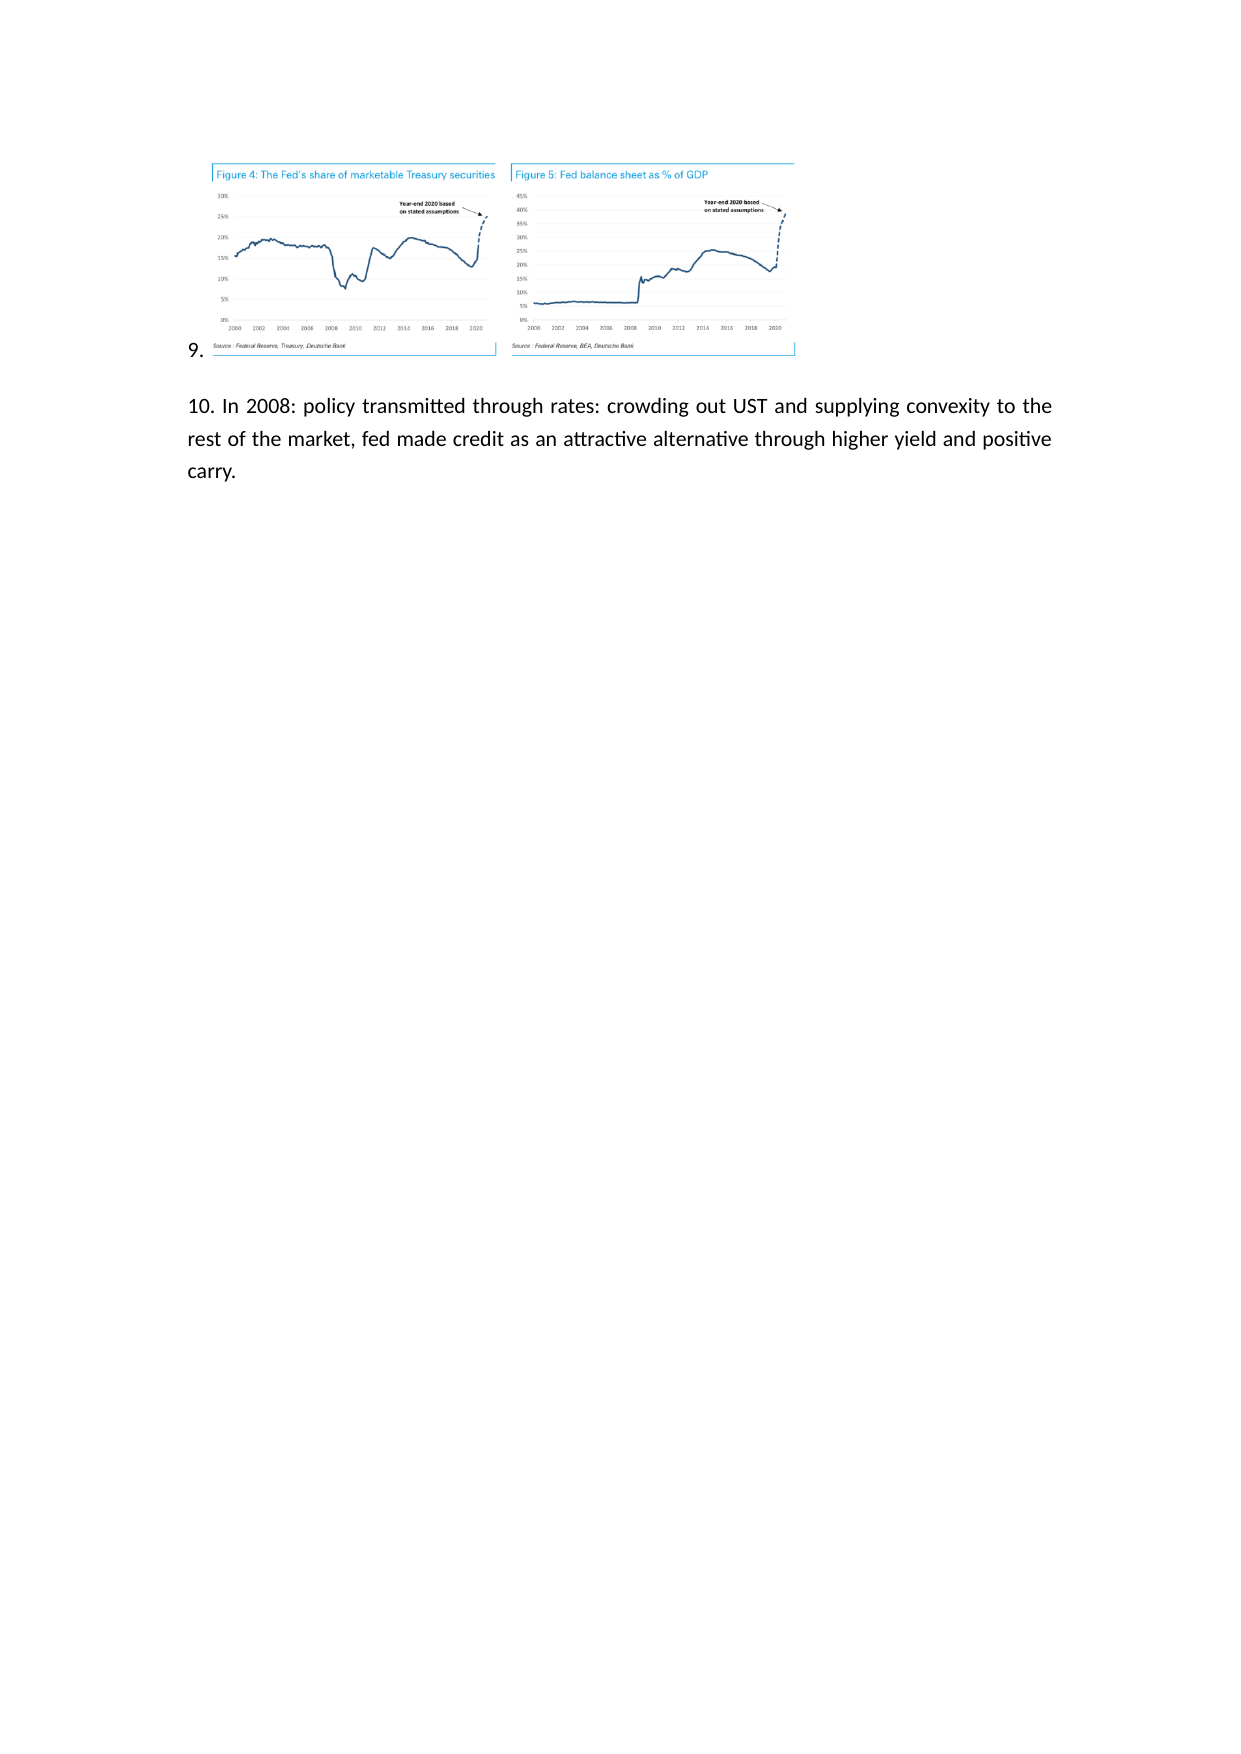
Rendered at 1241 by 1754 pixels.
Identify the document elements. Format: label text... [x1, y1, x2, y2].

text 10. In 2008: policy transmitted through rates: crowding out UST and supplying convexity to the rest of the market, fed made credit as an attractive alternative through higher yield and positive carry. [187, 389, 1053, 487]
picture [209, 162, 797, 358]
